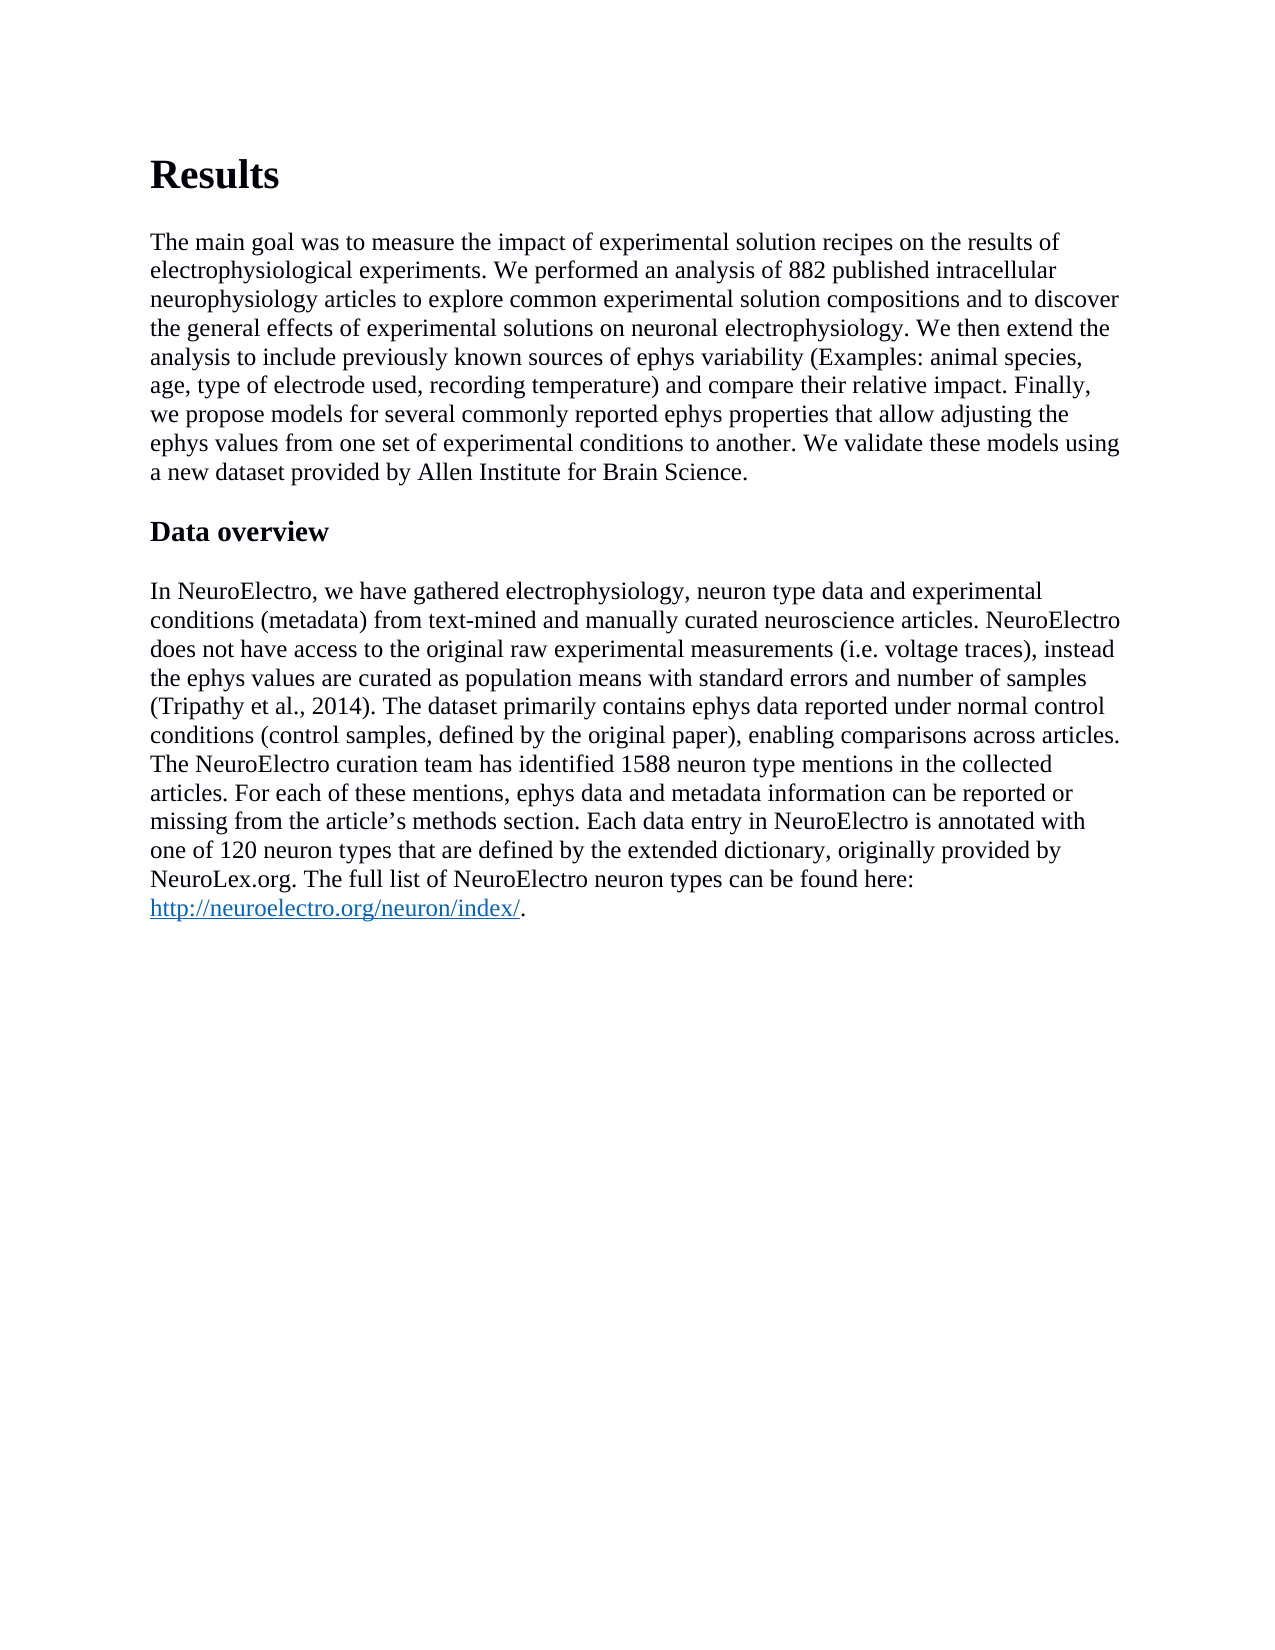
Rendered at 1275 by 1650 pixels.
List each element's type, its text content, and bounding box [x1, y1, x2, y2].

text The main goal was to measure the impact of experimental solution recipes on the results of electrophysiological experiments. We performed an analysis of 882 published intracellular neurophysiology articles to explore common experimental solution compositions and to discover the general effects of experimental solutions on neuronal electrophysiology. We then extend the analysis to include previously known sources of ephys variability (Examples: animal species, age, type of electrode used, recording temperature) and compare their relative impact. Finally, we propose models for several commonly reported ephys properties that allow adjusting the ephys values from one set of experimental conditions to another. We validate these models using a new dataset provided by Allen Institute for Brain Science. [150, 227, 1125, 485]
text In NeuroElectro, we have gathered electrophysiology, neuron type data and experimental conditions (metadata) from text-mined and manually curated neuroscience articles. NeuroElectro does not have access to the original raw experimental measurements (i.e. voltage traces), instead the ephys values are curated as population means with standard errors and number of samples (Tripathy et al., 2014). The dataset primarily contains ephys data reported under normal control conditions (control samples, defined by the original paper), enabling comparisons across articles. The NeuroElectro curation team has identified 1588 neuron type mentions in the collected articles. For each of these mentions, ephys data and metadata information can be reported or missing from the article’s methods section. Each data entry in NeuroElectro is annotated with one of 120 neuron types that are defined by the extended dictionary, originally provided by NeuroLex.org. The full list of NeuroElectro neuron types can be found here: http://neuroelectro.org/neuron/index/. [150, 576, 1125, 921]
text Results [150, 150, 1125, 198]
text Data overview [150, 514, 1125, 548]
